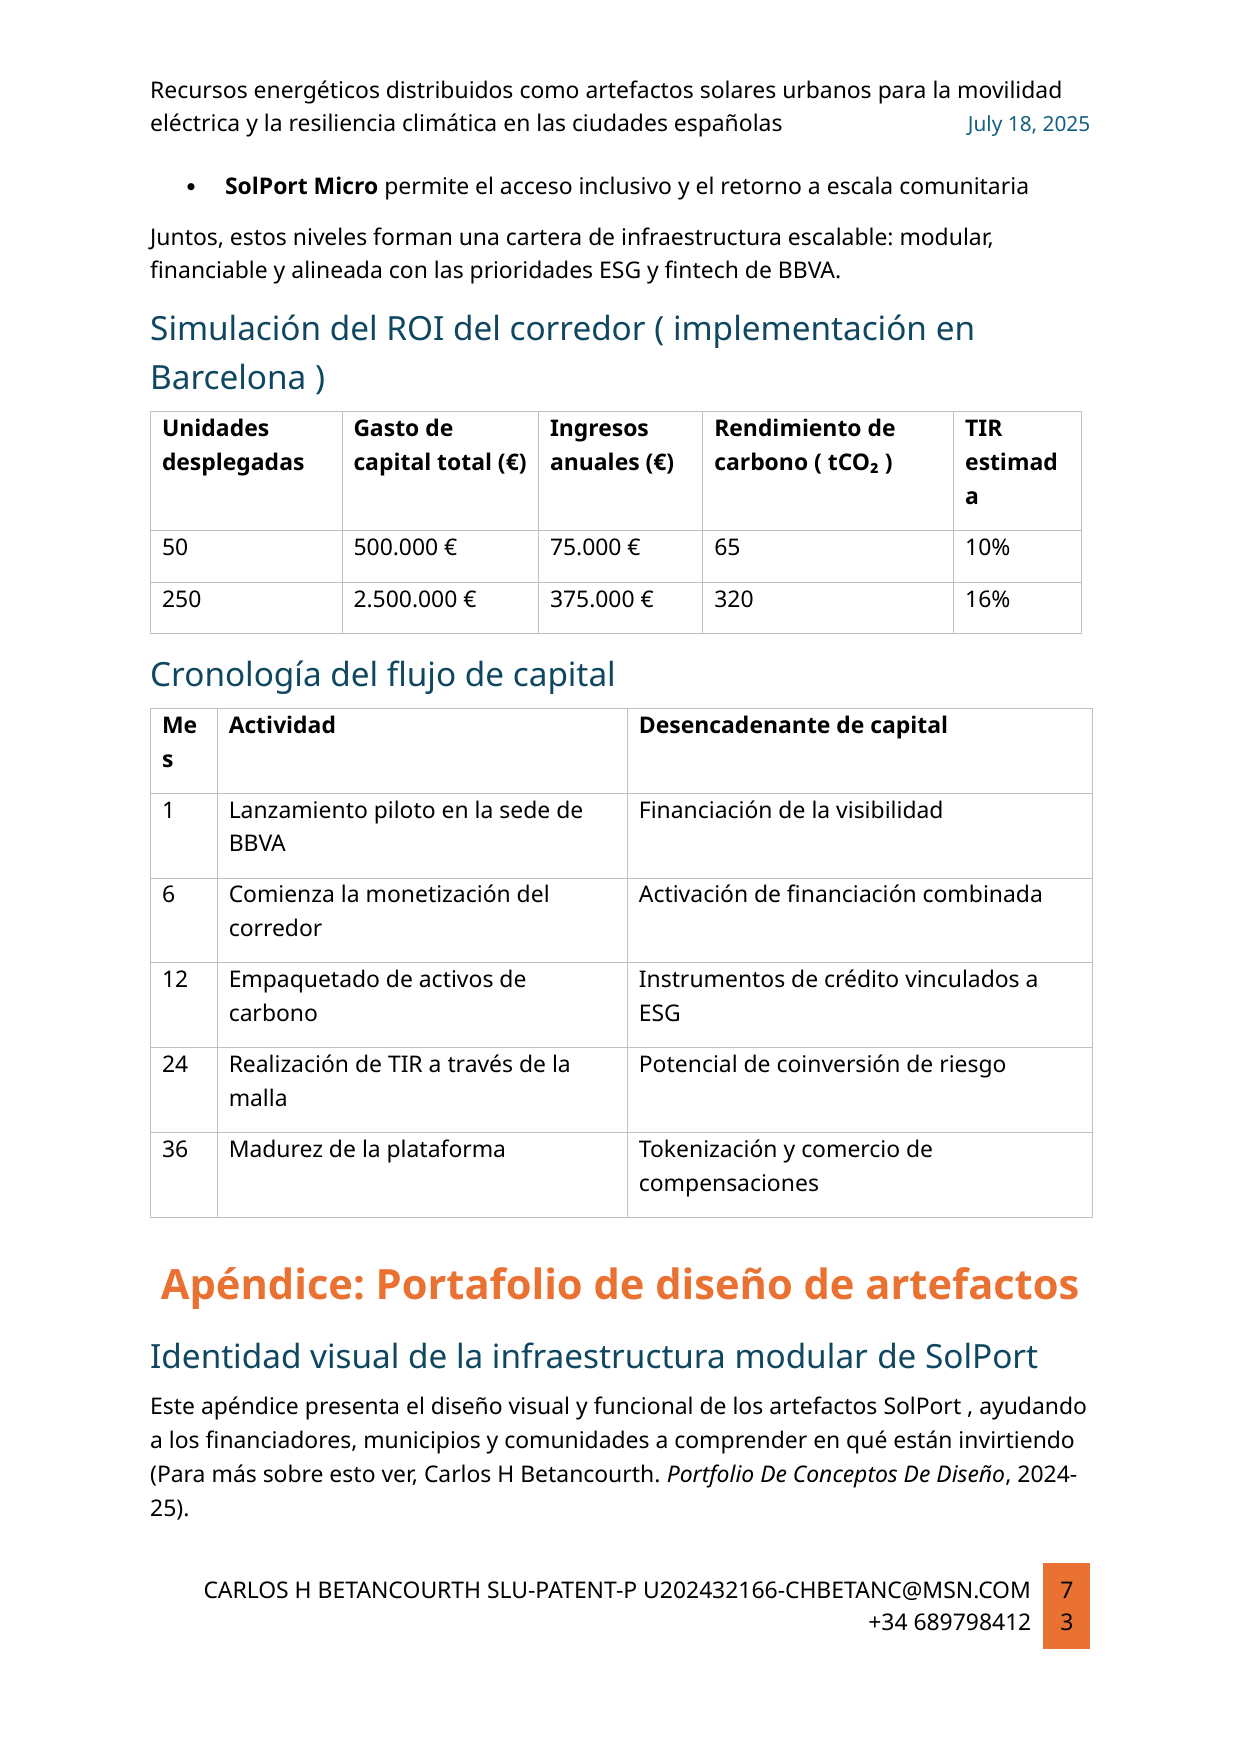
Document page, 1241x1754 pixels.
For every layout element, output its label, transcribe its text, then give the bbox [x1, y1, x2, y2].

table_cell 65 [703, 531, 953, 582]
table_cell 6 [151, 879, 217, 962]
list SolPort Micro permite el acceso inclusivo y el retorno a escala comunitaria [187, 170, 1090, 202]
table_cell 320 [703, 583, 953, 633]
table_cell 16% [954, 583, 1081, 633]
text Este apéndice presenta el diseño visual y funcional de los artefactos SolPort , ayudando a los financiadores, municipios y comunidades a comprender en qué están invirtiendo (Para más sobre esto ver, Carlos H Betancourth. Portfolio De Conceptos De Diseño, 2024-25). [150, 1390, 1090, 1523]
table_cell Comienza la monetización del corredor [218, 879, 627, 962]
subtitle Apéndice: Portafolio de diseño de artefactos [150, 1255, 1090, 1312]
table_cell 250 [151, 583, 342, 633]
text Juntos, estos niveles forman una cartera de infraestructura escalable: modular, financiable y alineada con las prioridades ESG y fintech de BBVA. [150, 221, 1090, 286]
table_cell 1 [151, 794, 217, 877]
table_cell Instrumentos de crédito vinculados a ESG [628, 963, 1092, 1047]
table_cell Tokenización y comercio de compensaciones [628, 1133, 1092, 1217]
table_cell Financiación de la visibilidad [628, 794, 1092, 877]
table_cell 500.000 € [343, 531, 538, 582]
table_cell 24 [151, 1048, 217, 1132]
table_cell Madurez de la plataforma [218, 1133, 627, 1217]
table_cell 50 [151, 531, 342, 582]
table_header Rendimiento de carbono ( tCO₂ ) [703, 412, 953, 530]
table_cell 10% [954, 531, 1081, 582]
table_header Ingresos anuales (€) [539, 412, 702, 530]
table_header Mes [151, 709, 217, 793]
table_cell Potencial de coinversión de riesgo [628, 1048, 1092, 1132]
subtitle Identidad visual de la infraestructura modular de SolPort [150, 1333, 1090, 1378]
subtitle Cronología del flujo de capital [150, 651, 1090, 696]
table_cell Empaquetado de activos de carbono [218, 963, 627, 1047]
table_cell 12 [151, 963, 217, 1047]
table_cell 2.500.000 € [343, 583, 538, 633]
table_header Desencadenante de capital [628, 709, 1092, 793]
subtitle Simulación del ROI del corredor ( implementación en Barcelona ) [150, 305, 1090, 399]
table_cell 36 [151, 1133, 217, 1217]
table_cell Realización de TIR a través de la malla [218, 1048, 627, 1132]
table_cell 75.000 € [539, 531, 702, 582]
table_header Gasto de capital total (€) [343, 412, 538, 530]
table_cell 375.000 € [539, 583, 702, 633]
table_header Unidades desplegadas [151, 412, 342, 530]
table_header TIR estimada [954, 412, 1081, 530]
table_cell Activación de financiación combinada [628, 879, 1092, 962]
table_header Actividad [218, 709, 627, 793]
table_cell Lanzamiento piloto en la sede de BBVA [218, 794, 627, 877]
